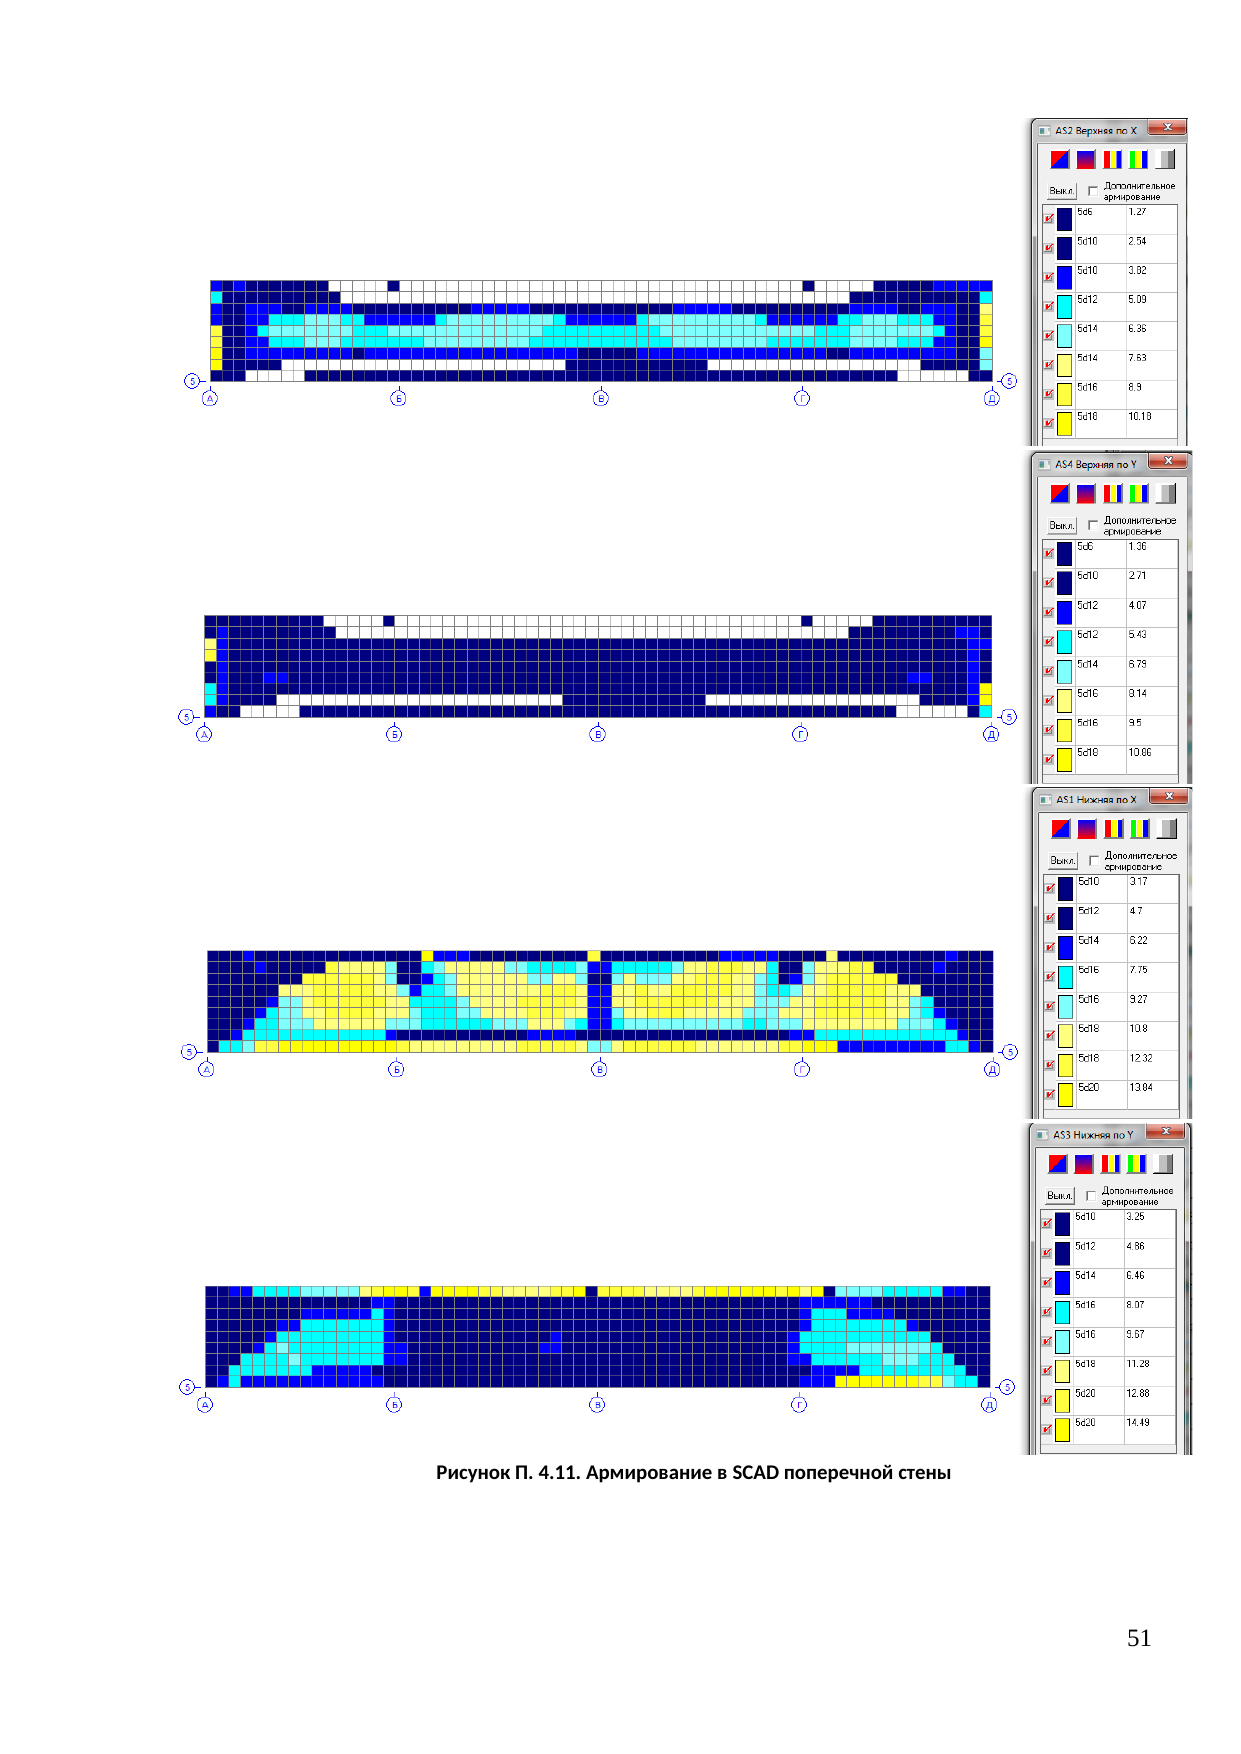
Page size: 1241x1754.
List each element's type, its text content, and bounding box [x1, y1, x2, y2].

picture [177, 118, 1193, 446]
picture [177, 450, 1193, 784]
picture [177, 1123, 1193, 1455]
picture [177, 787, 1193, 1119]
text Рисунок П. 4.11. Армирование в SCAD поперечной стены [177, 1459, 1152, 1484]
